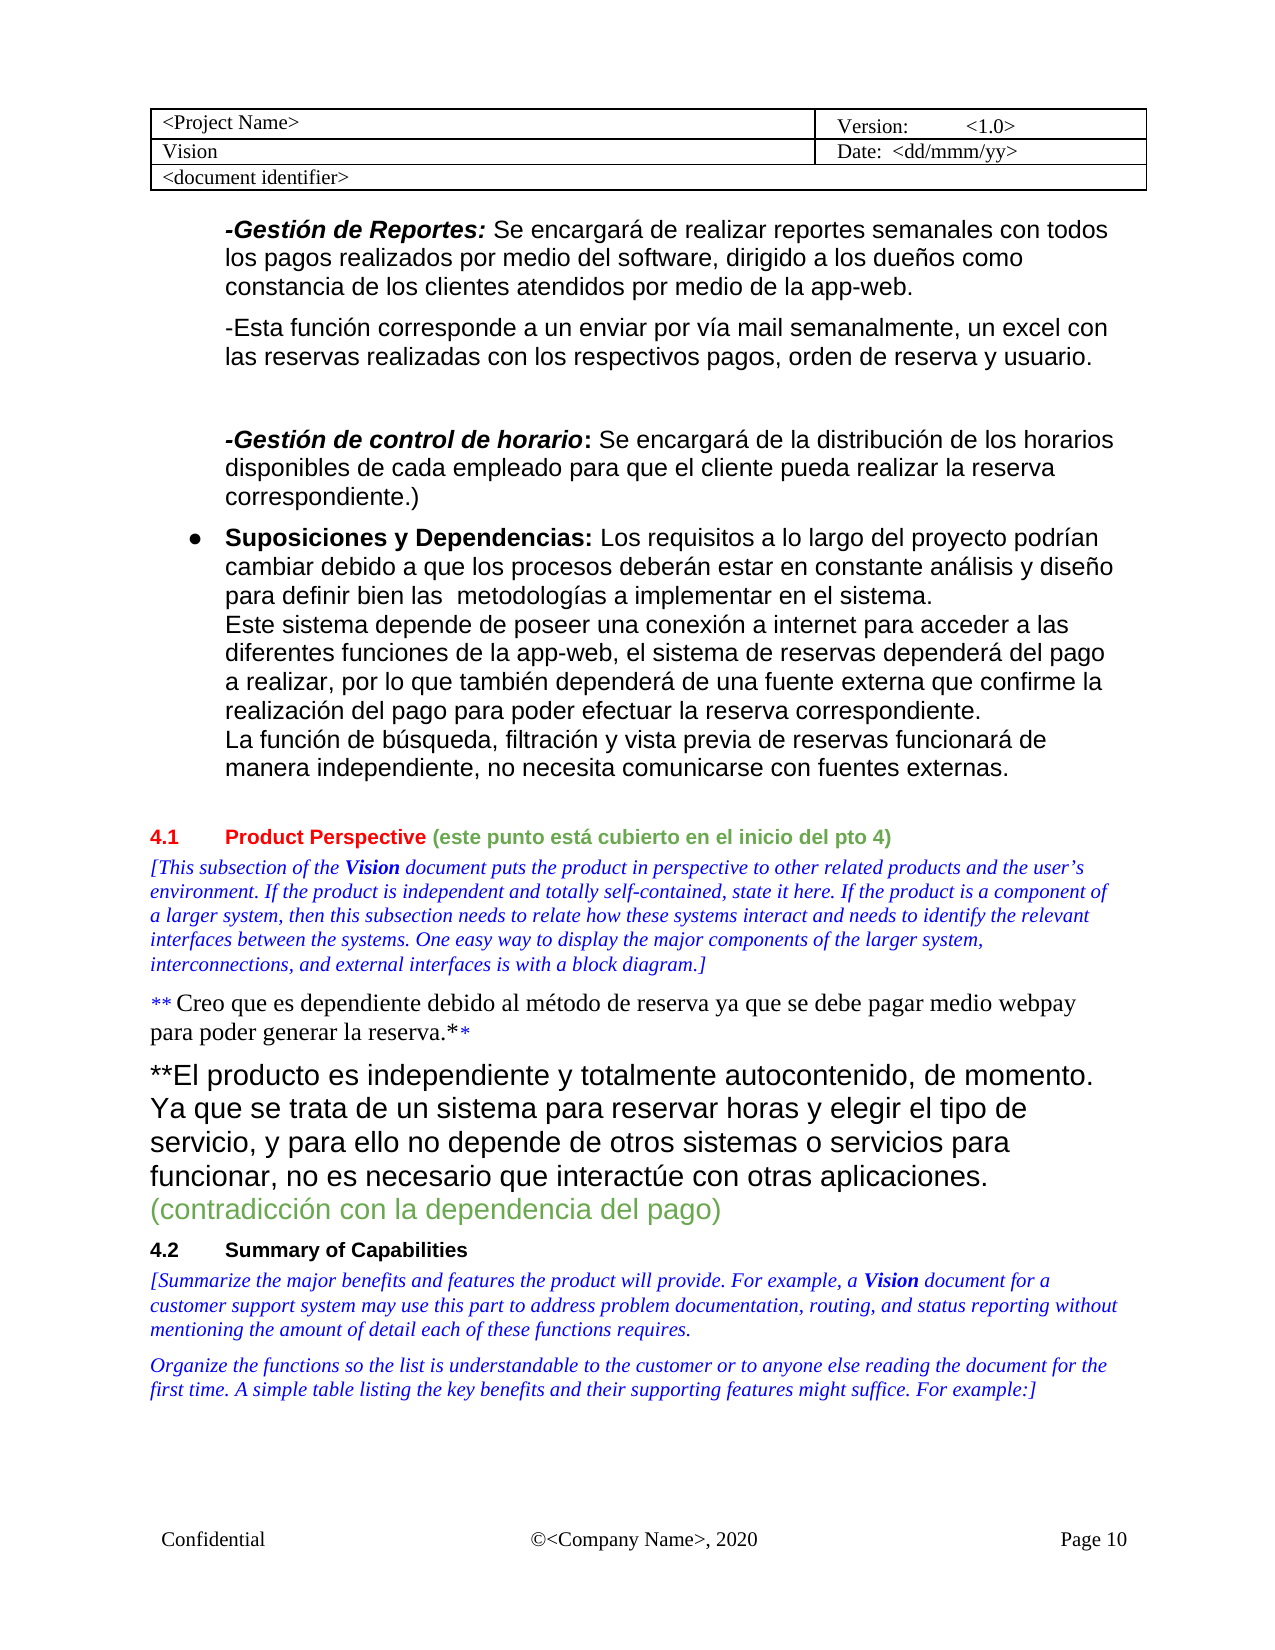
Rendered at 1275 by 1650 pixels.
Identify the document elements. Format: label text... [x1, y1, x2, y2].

text -Esta función corresponde a un enviar por vía mail semanalmente, un excel con las reservas realizadas con los respectivos pagos, orden de reserva y usuario. [225, 313, 1125, 371]
list Summary of Capabilities [150, 1238, 1125, 1262]
text [Summarize the major benefits and features the product will provide. For example, a Vision document for a customer support system may use this part to address problem documentation, routing, and status reporting without mentioning the amount of detail each of these functions requires. [150, 1268, 1125, 1341]
text -Gestión de control de horario: Se encargará de la distribución de los horarios disponibles de cada empleado para que el cliente pueda realizar la reserva correspondiente.) [225, 425, 1125, 511]
text **El producto es independiente y totalmente autocontenido, de momento. Ya que se trata de un sistema para reservar horas y elegir el tipo de servicio, y para ello no depende de otros sistemas o servicios para funcionar, no es necesario que interactúe con otras aplicaciones.(contradicción con la dependencia del pago) [150, 1058, 1125, 1226]
text ** Creo que es dependiente debido al método de reserva ya que se debe pagar medio webpay para poder generar la reserva.** [150, 988, 1125, 1046]
text [This subsection of the Vision document puts the product in perspective to other related products and the user’s environment. If the product is independent and totally self-contained, state it here. If the product is a component of a larger system, then this subsection needs to relate how these systems interact and needs to identify the relevant interfaces between the systems. One easy way to display the major components of the larger system, interconnections, and external interfaces is with a block diagram.] [150, 855, 1125, 976]
text Organize the functions so the list is understandable to the customer or to anyone else reading the document for the first time. A simple table listing the key benefits and their supporting features might suffice. For example:] [150, 1353, 1125, 1401]
text -Gestión de Reportes: Se encargará de realizar reportes semanales con todos los pagos realizados por medio del software, dirigido a los dueños como constancia de los clientes atendidos por medio de la app-web. [225, 215, 1125, 301]
list Product Perspective (este punto está cubierto en el inicio del pto 4) [150, 825, 1125, 849]
list Suposiciones y Dependencias: Los requisitos a lo largo del proyecto podrían cambiar debido a que los procesos deberán estar en constante análisis y diseño para definir bien las metodologías a implementar en el sistema. Este sistema depende de poseer una conexión a internet para acceder a las diferentes funciones de la app-web, el sistema de reservas dependerá del pago a realizar, por lo que también dependerá de una fuente externa que confirme la realización del pago para poder efectuar la reserva correspondiente. La función de búsqueda, filtración y vista previa de reservas funcionará de manera independiente, no necesita comunicarse con fuentes externas. [187, 523, 1125, 782]
